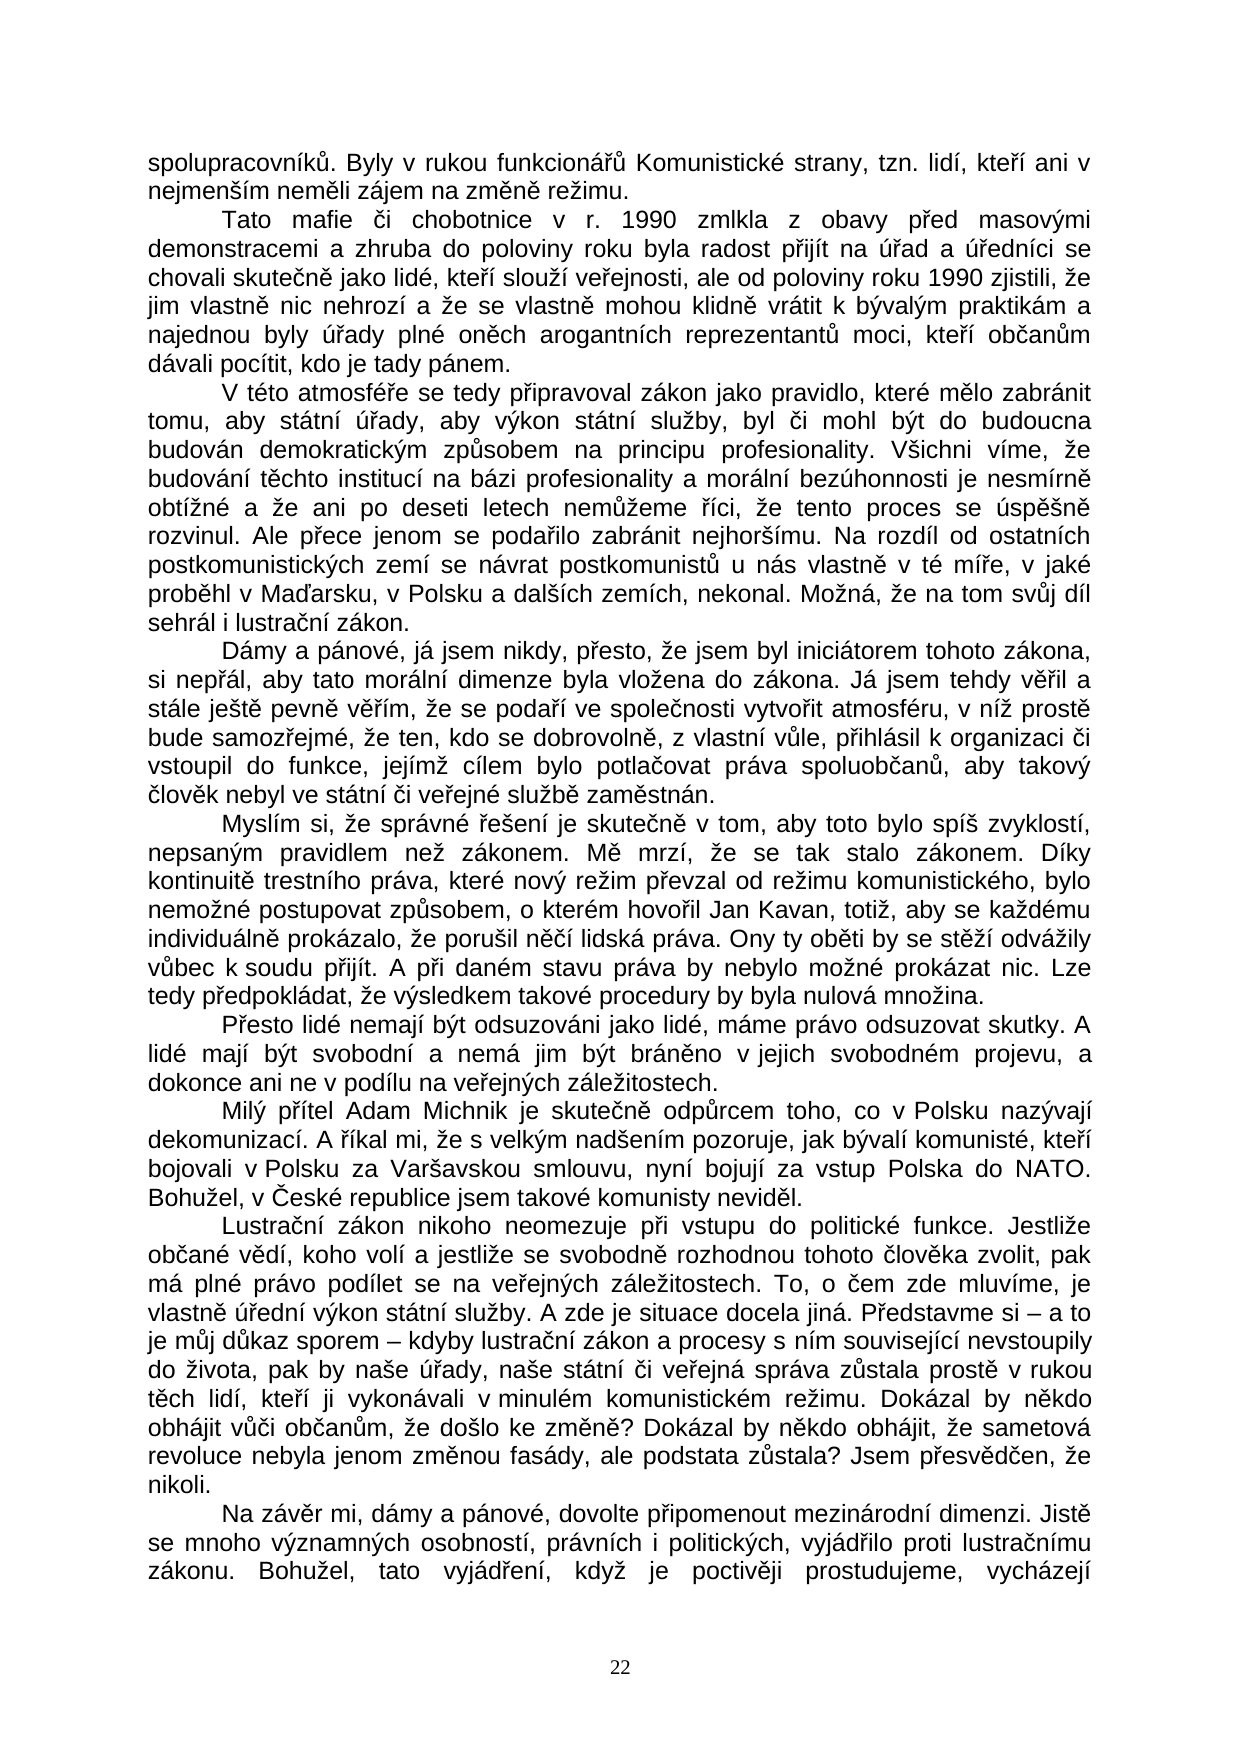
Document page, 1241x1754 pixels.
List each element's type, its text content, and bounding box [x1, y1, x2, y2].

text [148, 148, 1093, 205]
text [148, 1499, 1093, 1585]
text Lustrační zákon nikoho neomezuje při vstupu do politické funkce. Jestliže občané vědí, koho volí a jestliže se svobodně rozhodnou tohoto člověka zvolit, pak má plné právo podílet se na veřejných záležitostech. To, o čem zde mluvíme, je vlastně úřední výkon státní služby. A zde je situace docela jiná. Představme si – a to je můj důkaz sporem – kdyby lustrační zákon a procesy s ním související nevstoupily do života, pak by naše úřady, naše státní či veřejná správa zůstala prostě v rukou těch lidí, kteří ji vykonávali v minulém komunistickém režimu. Dokázal by někdo obhájit vůči občanům, že došlo ke změně? Dokázal by někdo obhájit, že sametová revoluce nebyla jenom změnou fasády, ale podstata zůstala? Jsem přesvědčen, že nikoli. [148, 1211, 1093, 1499]
text V této atmosféře se tedy připravoval zákon jako pravidlo, které mělo zabránit tomu, aby státní úřady, aby výkon státní služby, byl či mohl být do budoucna budován demokratickým způsobem na principu profesionality. Všichni víme, že budování těchto institucí na bázi profesionality a morální bezúhonnosti je nesmírně obtížné a že ani po deseti letech nemůžeme říci, že tento proces se úspěšně rozvinul. Ale přece jenom se podařilo zabránit nejhoršímu. Na rozdíl od ostatních postkomunistických zemí se návrat postkomunistů u nás vlastně v té míře, v jaké proběhl v Maďarsku, v Polsku a dalších zemích, nekonal. Možná, že na tom svůj díl sehrál i lustrační zákon. [148, 378, 1093, 636]
text Milý přítel Adam Michnik je skutečně odpůrcem toho, co v Polsku nazývají dekomunizací. A říkal mi, že s velkým nadšením pozoruje, jak bývalí komunisté, kteří bojovali v Polsku za Varšavskou smlouvu, nyní bojují za vstup Polska do NATO. Bohužel, v České republice jsem takové komunisty neviděl. [148, 1096, 1093, 1211]
text Dámy a pánové, já jsem nikdy, přesto, že jsem byl iniciátorem tohoto zákona, si nepřál, aby tato morální dimenze byla vložena do zákona. Já jsem tehdy věřil a stále ještě pevně věřím, že se podaří ve společnosti vytvořit atmosféru, v níž prostě bude samozřejmé, že ten, kdo se dobrovolně, z vlastní vůle, přihlásil k organizaci či vstoupil do funkce, jejímž cílem bylo potlačovat práva spoluobčanů, aby takový člověk nebyl ve státní či veřejné službě zaměstnán. [148, 636, 1093, 809]
text Myslím si, že správné řešení je skutečně v tom, aby toto bylo spíš zvyklostí, nepsaným pravidlem než zákonem. Mě mrzí, že se tak stalo zákonem. Díky kontinuitě trestního práva, které nový režim převzal od režimu komunistického, bylo nemožné postupovat způsobem, o kterém hovořil Jan Kavan, totiž, aby se každému individuálně prokázalo, že porušil něčí lidská práva. Ony ty oběti by se stěží odvážily vůbec k soudu přijít. A při daném stavu práva by nebylo možné prokázat nic. Lze tedy předpokládat, že výsledkem takové procedury by byla nulová množina. [148, 809, 1093, 1010]
text Tato mafie či chobotnice v r. 1990 zmlkla z obavy před masovými demonstracemi a zhruba do poloviny roku byla radost přijít na úřad a úředníci se chovali skutečně jako lidé, kteří slouží veřejnosti, ale od poloviny roku 1990 zjistili, že jim vlastně nic nehrozí a že se vlastně mohou klidně vrátit k bývalým praktikám a najednou byly úřady plné oněch arogantních reprezentantů moci, kteří občanům dávali pocítit, kdo je tady pánem. [148, 205, 1093, 378]
text Přesto lidé nemají být odsuzováni jako lidé, máme právo odsuzovat skutky. A lidé mají být svobodní a nemá jim být bráněno v jejich svobodném projevu, a dokonce ani ne v podílu na veřejných záležitostech. [148, 1010, 1093, 1096]
